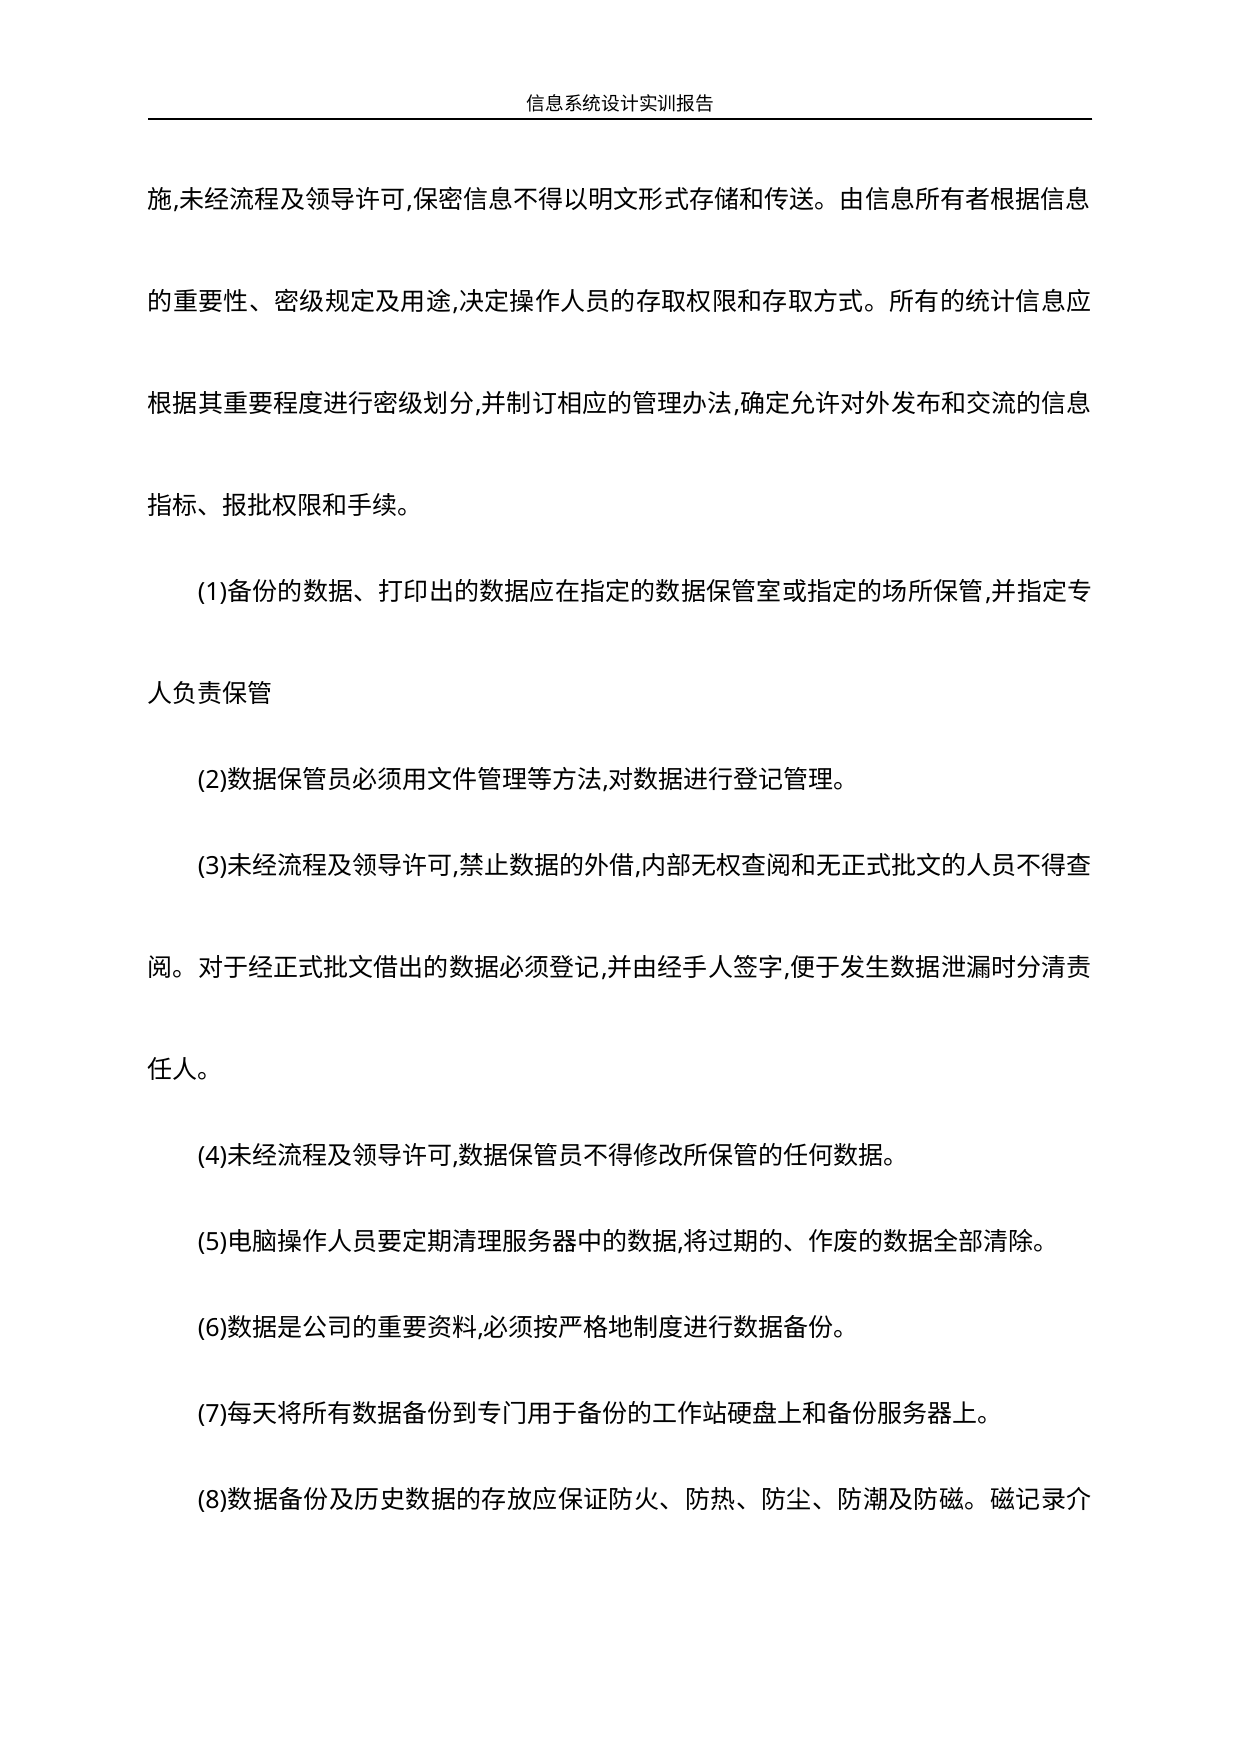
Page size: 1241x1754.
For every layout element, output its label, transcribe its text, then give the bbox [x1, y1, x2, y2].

text (1)备份的数据、打印出的数据应在指定的数据保管室或指定的场所保管,并指定专人负责保管 [148, 556, 1092, 725]
text (3)未经流程及领导许可,禁止数据的外借,内部无权查阅和无正式批文的人员不得查阅。对于经正式批文借出的数据必须登记,并由经手人签字,便于发生数据泄漏时分清责任人。 [148, 829, 1092, 1101]
text (6)数据是公司的重要资料,必须按严格地制度进行数据备份。 [148, 1291, 1092, 1359]
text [148, 164, 1092, 537]
text (5)电脑操作人员要定期清理服务器中的数据,将过期的、作废的数据全部清除。 [148, 1205, 1092, 1273]
text (4)未经流程及领导许可,数据保管员不得修改所保管的任何数据。 [148, 1119, 1092, 1187]
text (2)数据保管员必须用文件管理等方法,对数据进行登记管理。 [148, 743, 1092, 811]
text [148, 1463, 1092, 1531]
text (7)每天将所有数据备份到专门用于备份的工作站硬盘上和备份服务器上。 [148, 1377, 1092, 1445]
